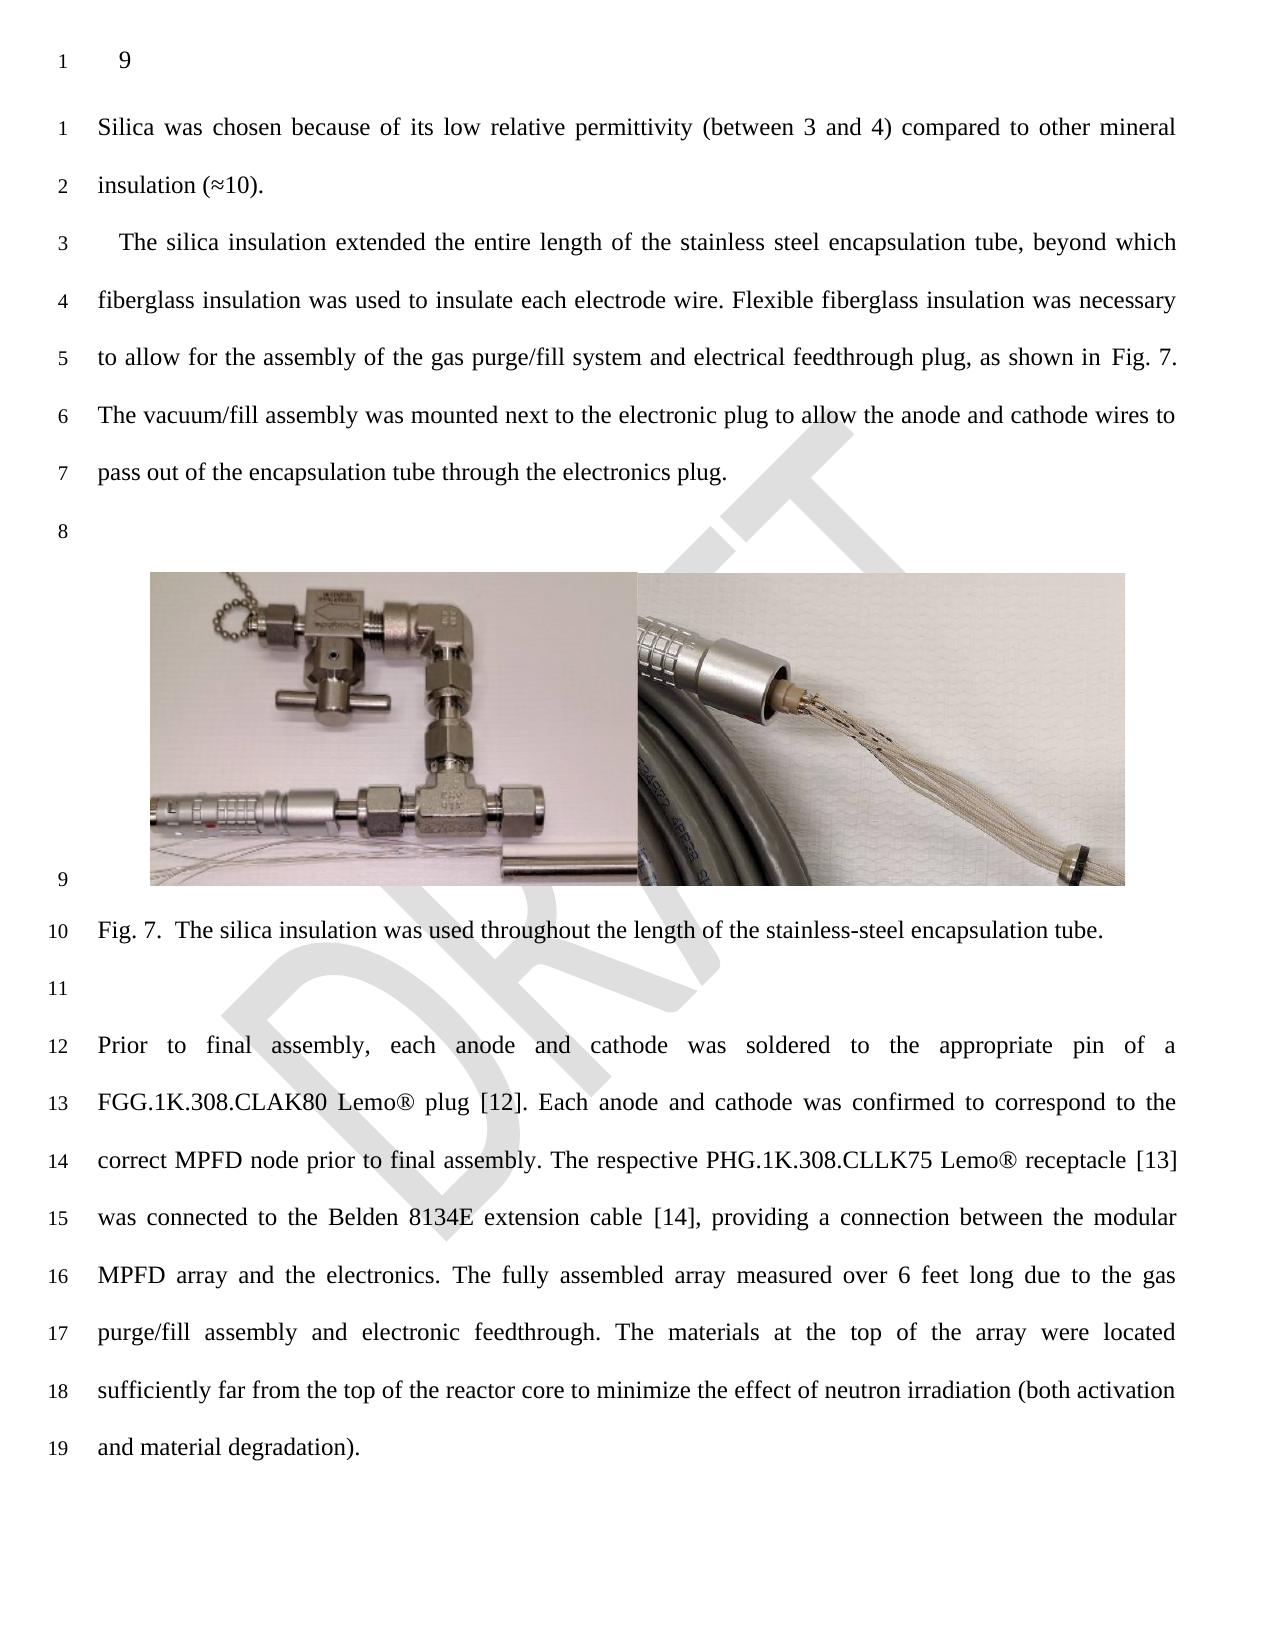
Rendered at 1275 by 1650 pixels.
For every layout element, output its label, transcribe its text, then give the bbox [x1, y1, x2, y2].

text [97, 112, 1177, 199]
picture [150, 572, 1125, 886]
text Fig. 7. The silica insulation was used throughout the length of the stainless-steel encapsulation tube. [97, 915, 1177, 943]
text Prior to final assembly, each anode and cathode was soldered to the appropriate pin of a FGG.1K.308.CLAK80 Lemo® plug . Each anode and cathode was confirmed to correspond to the correct MPFD node prior to final assembly. The respective PHG.1K.308.CLLK75 Lemo® receptacle was connected to the Belden 8134E extension cable , providing a connection between the modular MPFD array and the electronics. The fully assembled array measured over 6 feet long due to the gas purge/fill assembly and electronic feedthrough. The materials at the top of the array were located sufficiently far from the top of the reactor core to minimize the effect of neutron irradiation (both activation and material degradation). [97, 1030, 1177, 1461]
text The silica insulation extended the entire length of the stainless steel encapsulation tube, beyond which fiberglass insulation was used to insulate each electrode wire. Flexible fiberglass insulation was necessary to allow for the assembly of the gas purge/fill system and electrical feedthrough plug, as shown in Fig. 7. The vacuum/fill assembly was mounted next to the electronic plug to allow the anode and cathode wires to pass out of the encapsulation tube through the electronics plug. [97, 227, 1177, 486]
